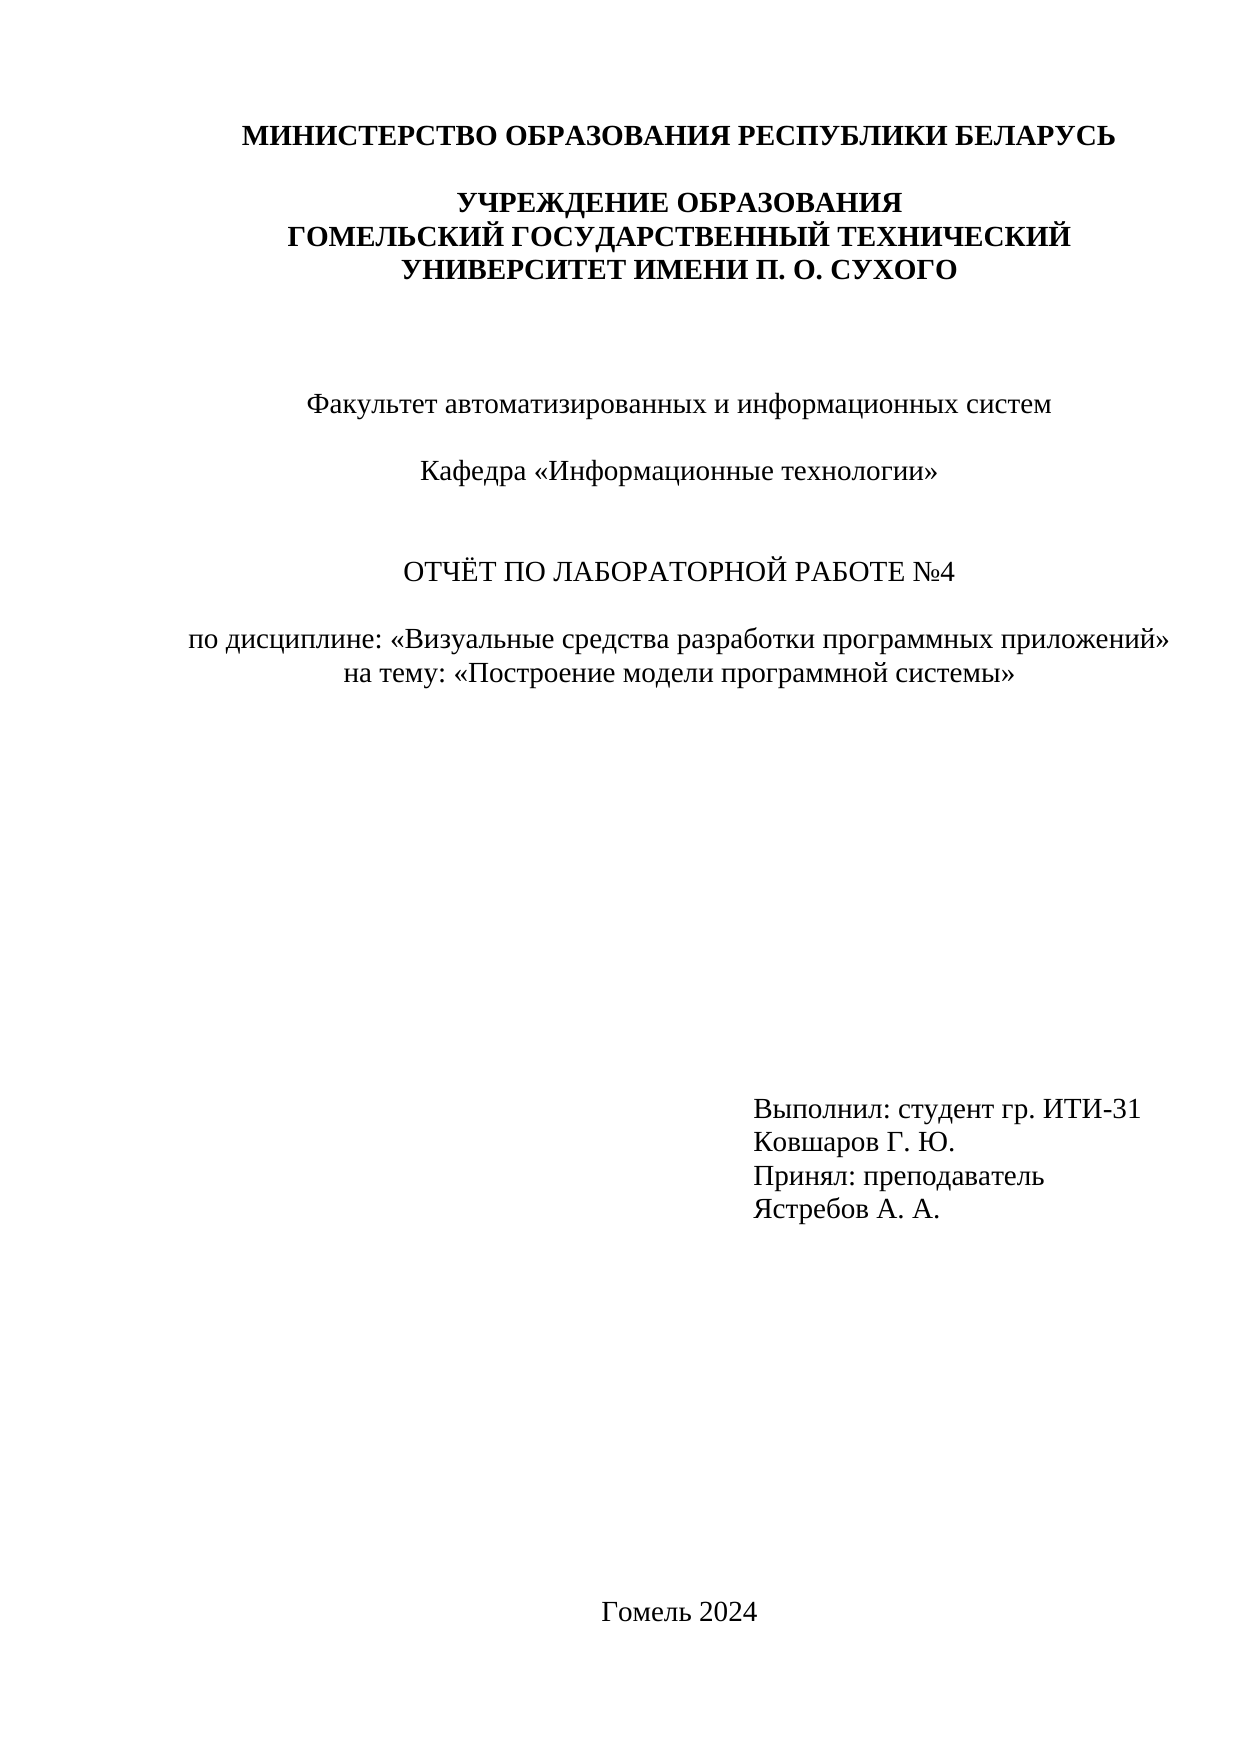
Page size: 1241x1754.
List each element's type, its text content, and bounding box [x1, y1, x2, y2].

text Кафедра «Информационные технологии» [177, 453, 1181, 487]
text УНИВЕРСИТЕТ ИМЕНИ П. О. СУХОГО [177, 252, 1181, 286]
text ОТЧЁТ ПО ЛАБОРАТОРНОЙ РАБОТЕ №4 [177, 554, 1181, 588]
text Ковшаров Г. Ю. Принял: преподаватель [753, 1124, 1181, 1191]
text по дисциплине: «Визуальные средства разработки программных приложений» [177, 621, 1181, 655]
text ГОМЕЛЬСКИЙ ГОСУДАРСТВЕННЫЙ ТЕХНИЧЕСКИЙ [177, 219, 1181, 252]
text УЧРЕЖДЕНИЕ ОБРАЗОВАНИЯ [177, 185, 1181, 219]
text Ястребов А. А. [753, 1191, 1181, 1225]
text Факультет автоматизированных и информационных систем [177, 386, 1181, 420]
text Выполнил: студент гр. ИТИ-31 [753, 1091, 1181, 1124]
text на тему: «Построение модели программной системы» [177, 655, 1181, 688]
text Гомель 2024 [177, 1594, 1181, 1627]
text МИНИСТЕРСТВО ОБРАЗОВАНИЯ РЕСПУБЛИКИ БЕЛАРУСЬ [177, 118, 1181, 152]
